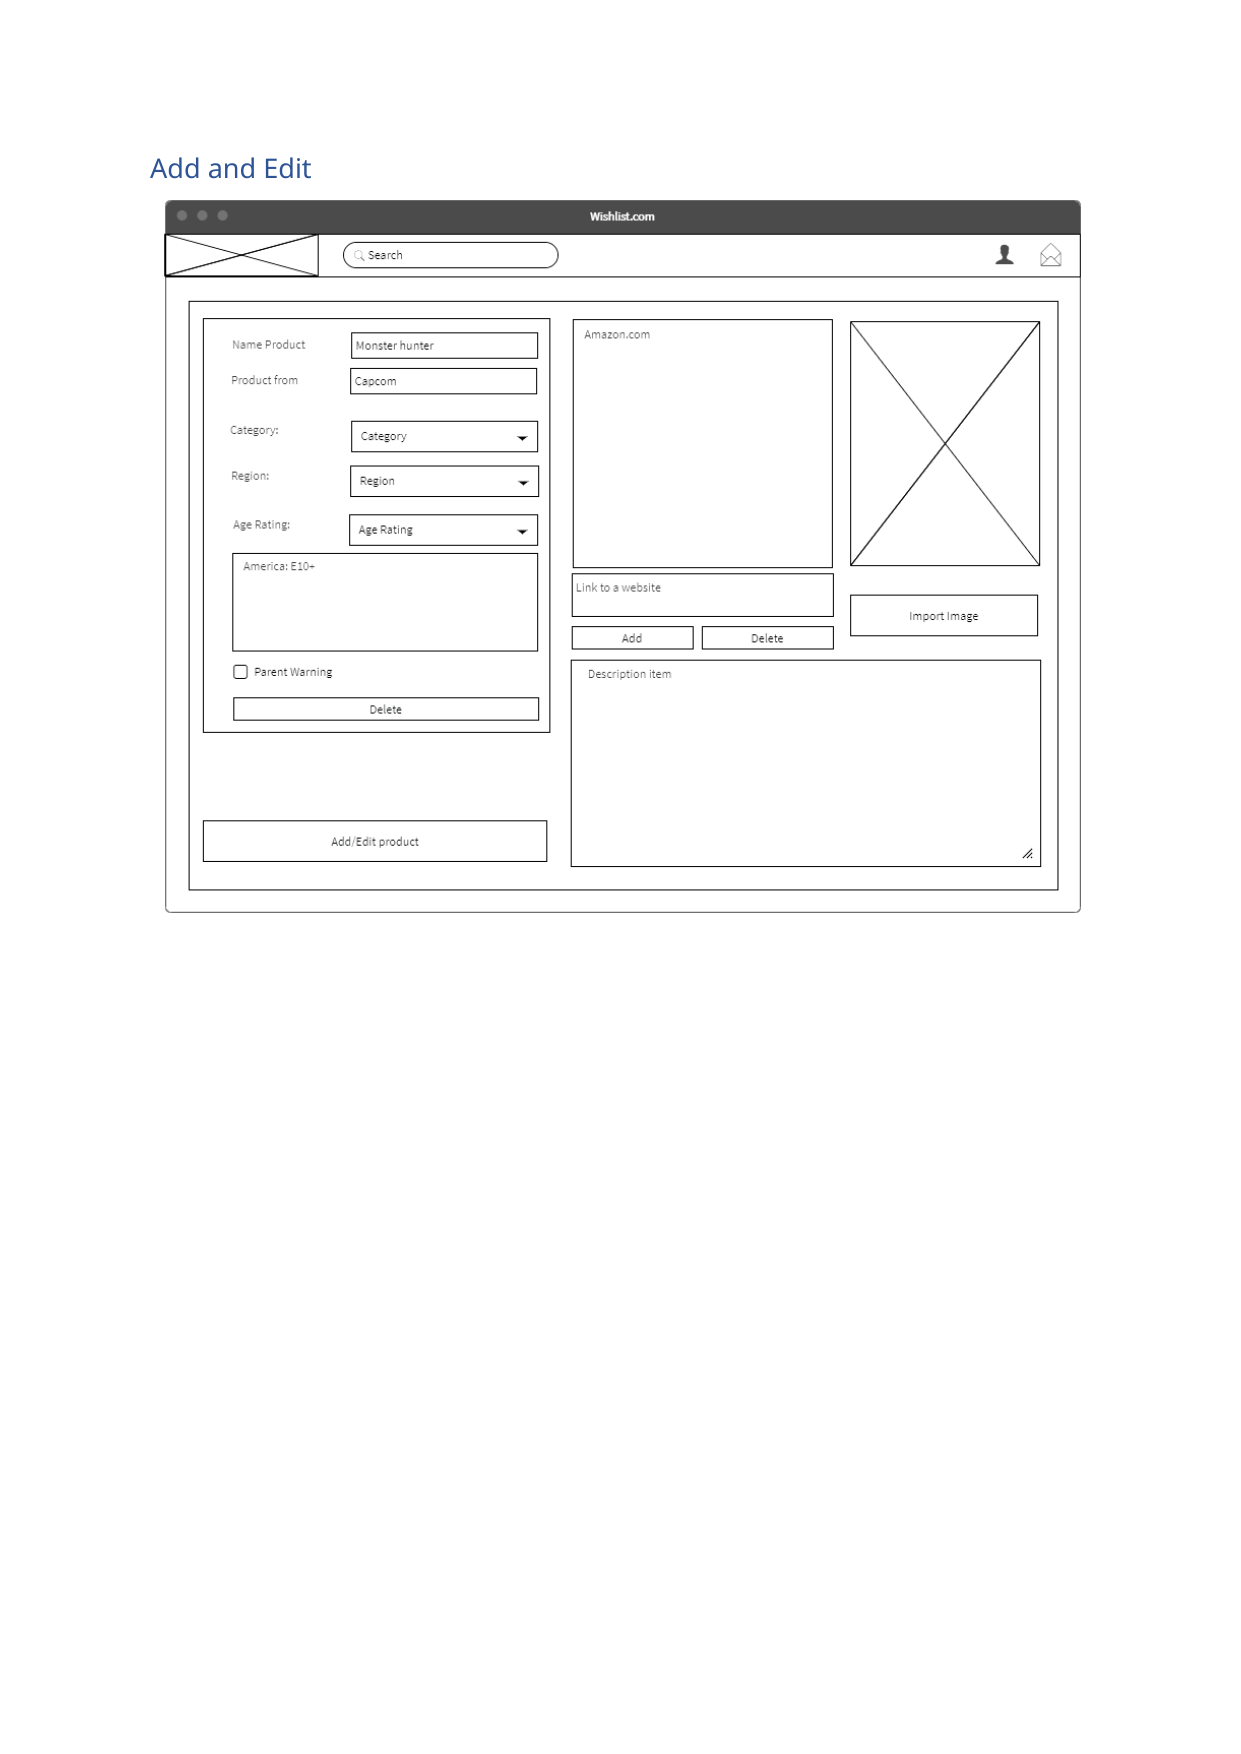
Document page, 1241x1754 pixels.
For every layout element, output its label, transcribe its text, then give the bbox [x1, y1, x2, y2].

subtitle Add and Edit [150, 150, 1090, 187]
picture [150, 189, 1091, 924]
